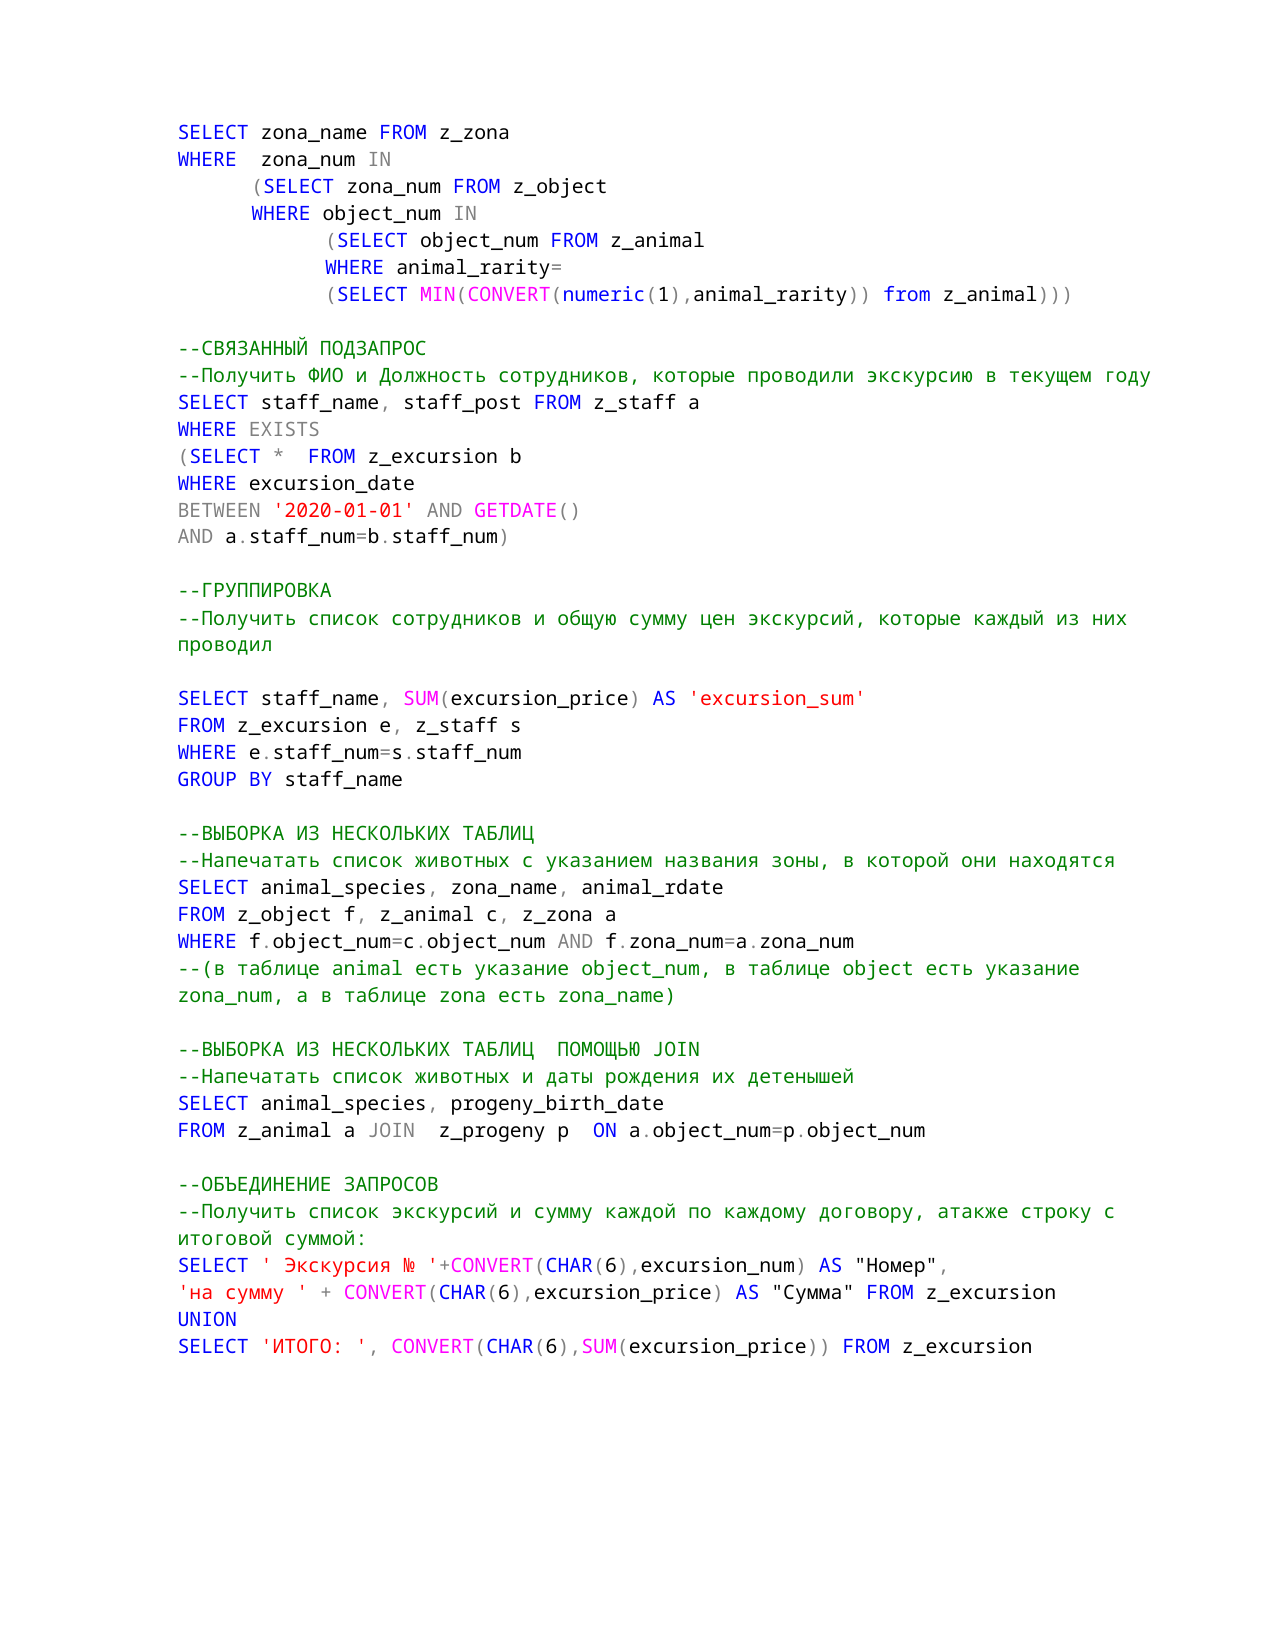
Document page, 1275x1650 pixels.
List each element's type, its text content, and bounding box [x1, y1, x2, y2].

text GROUP BY staff_name [177, 766, 1186, 793]
text SELECT zona_name FROM z_zona [177, 118, 1186, 145]
text UNION [177, 1305, 1186, 1332]
text AND a.staff_num=b.staff_num) [177, 523, 1186, 550]
text --Напечатать список животных с указанием названия зоны, в которой они находятся [177, 847, 1186, 873]
text 'на сумму ' + CONVERT(CHAR(6),excursion_price) AS "Сумма" FROM z_excursion [177, 1278, 1186, 1305]
text BETWEEN '2020-01-01' AND GETDATE() [177, 496, 1186, 523]
text SELECT animal_species, zona_name, animal_rdate [177, 873, 1186, 901]
text (SELECT MIN(CONVERT(numeric(1),animal_rarity)) from z_animal))) [177, 280, 1186, 307]
text SELECT animal_species, progeny_birth_date [177, 1089, 1186, 1116]
text --Получить ФИО и Должность сотрудников, которые проводили экскурсию в текущем году [177, 361, 1186, 388]
text FROM z_excursion e, z_staff s [177, 712, 1186, 739]
text WHERE f.object_num=c.object_num AND f.zona_num=a.zona_num [177, 927, 1186, 954]
text WHERE animal_rarity= [177, 253, 1186, 280]
text FROM z_animal a JOIN z_progeny p ON a.object_num=p.object_num [177, 1116, 1186, 1143]
text SELECT staff_name, SUM(excursion_price) AS 'excursion_sum' [177, 685, 1186, 712]
text FROM z_object f, z_animal c, z_zona a [177, 901, 1186, 927]
text (SELECT * FROM z_excursion b [177, 442, 1186, 469]
text --Получить список сотрудников и общую сумму цен экскурсий, которые каждый из них проводил [177, 604, 1186, 658]
text --Напечатать список животных и даты рождения их детенышей [177, 1062, 1186, 1089]
text WHERE zona_num IN [177, 145, 1186, 172]
text (SELECT zona_num FROM z_object [177, 172, 1186, 199]
text WHERE object_num IN [177, 199, 1186, 226]
text WHERE EXISTS [177, 415, 1186, 442]
text SELECT staff_name, staff_post FROM z_staff a [177, 388, 1186, 415]
text WHERE e.staff_num=s.staff_num [177, 739, 1186, 766]
text SELECT ' Экскурсия № '+CONVERT(CHAR(6),excursion_num) AS "Номер", [177, 1251, 1186, 1278]
text SELECT 'ИТОГО: ', CONVERT(CHAR(6),SUM(excursion_price)) FROM z_excursion [177, 1332, 1186, 1359]
text --Получить список экскурсий и сумму каждой по каждому договору, атакже строку с итоговой суммой: [177, 1197, 1186, 1251]
text --ВЫБОРКА ИЗ НЕСКОЛЬКИХ ТАБЛИЦ ПОМОЩЬЮ JOIN [177, 1035, 1186, 1062]
text --СВЯЗАННЫЙ ПОДЗАПРОС [177, 334, 1186, 361]
text (SELECT object_num FROM z_animal [177, 226, 1186, 253]
text WHERE excursion_date [177, 469, 1186, 496]
text --ОБЪЕДИНЕНИЕ ЗАПРОСОВ [177, 1170, 1186, 1197]
text --ГРУППИРОВКА [177, 577, 1186, 604]
text --(в таблице animal есть указание object_num, в таблице objeсt есть указание zona_num, а в таблице zona есть zona_name) [177, 954, 1186, 1008]
text --ВЫБОРКА ИЗ НЕСКОЛЬКИХ ТАБЛИЦ [177, 819, 1186, 847]
